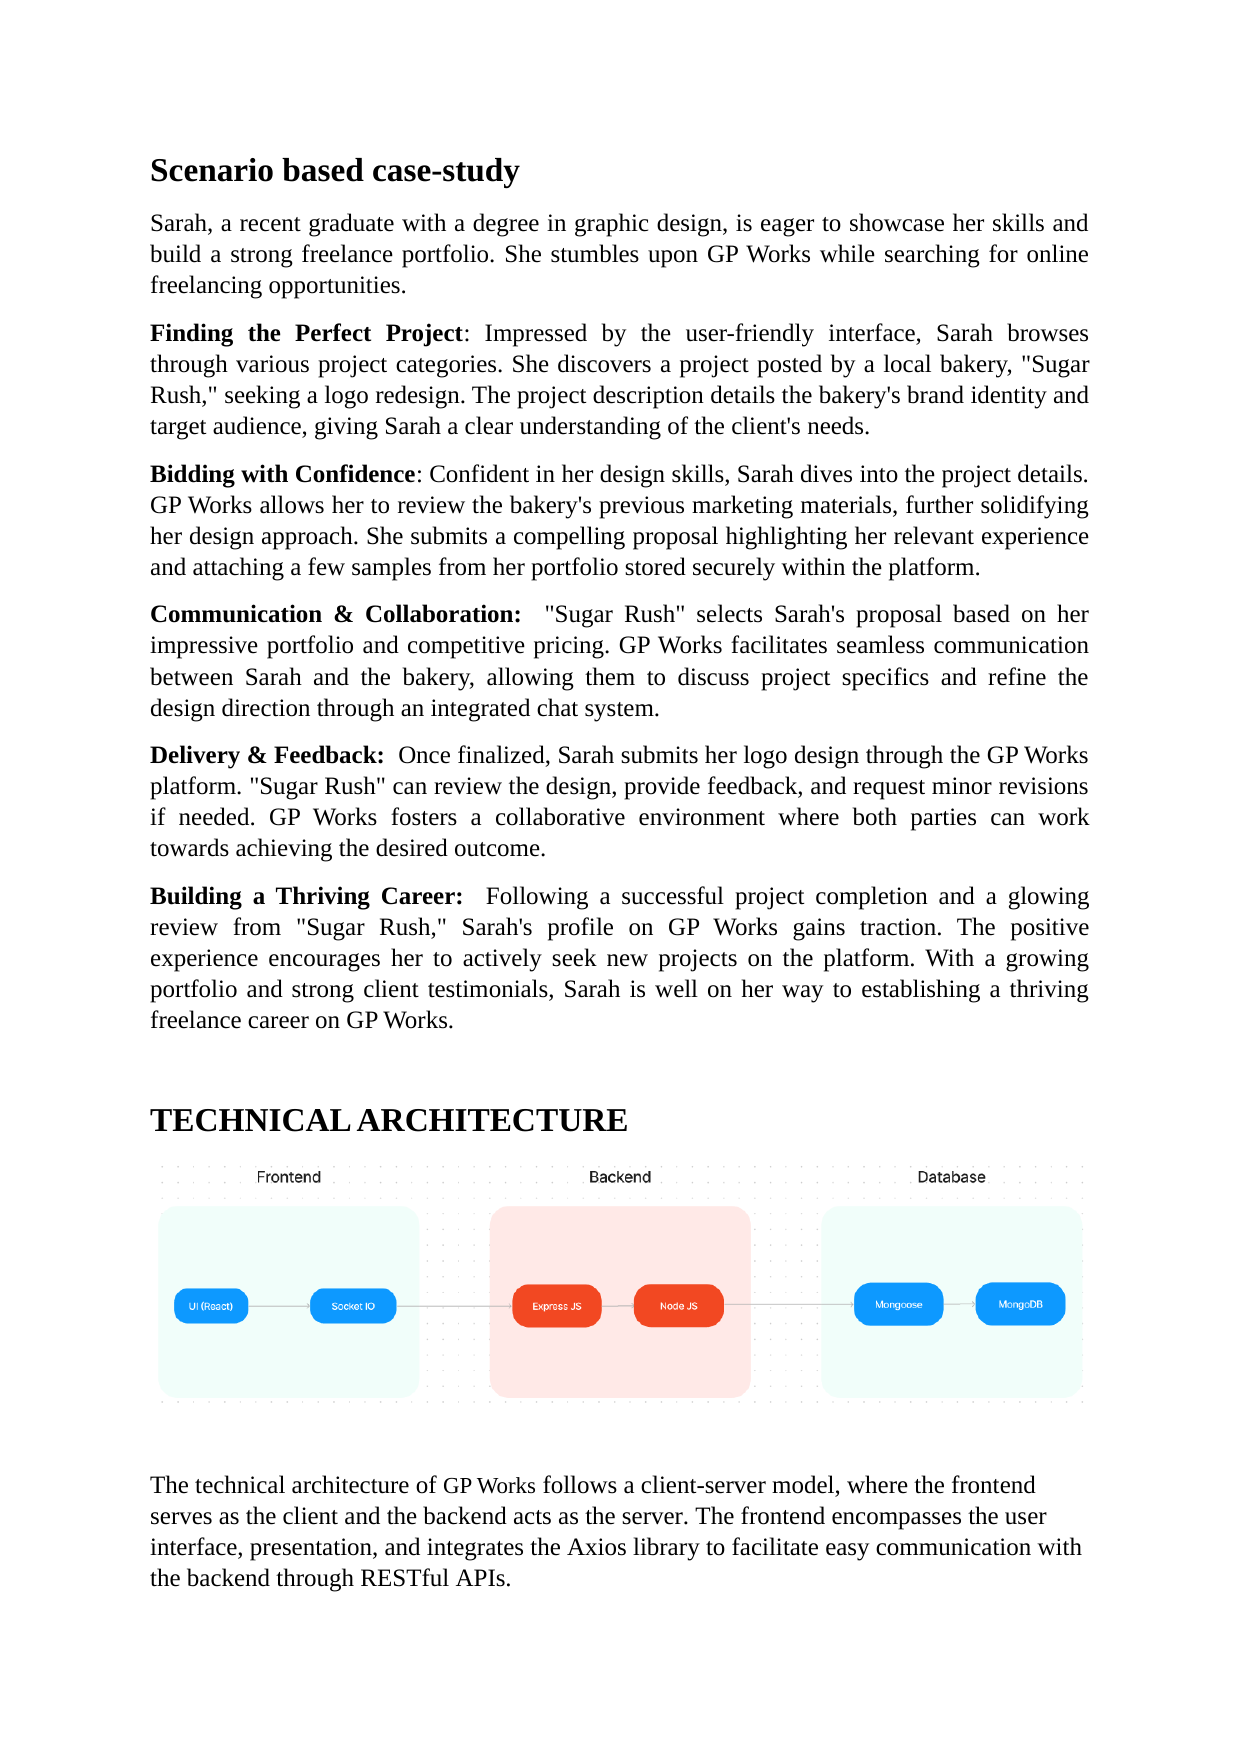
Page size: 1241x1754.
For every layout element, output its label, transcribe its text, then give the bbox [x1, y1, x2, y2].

text Delivery & Feedback: Once finalized, Sarah submits her logo design through the GP Works platform. "Sugar Rush" can review the design, provide feedback, and request minor revisions if needed. GP Works fosters a collaborative environment where both parties can work towards achieving the desired outcome. [150, 740, 1090, 862]
text TECHNICAL ARCHITECTURE [150, 1101, 1090, 1139]
picture [150, 1158, 1091, 1404]
text Bidding with Confidence: Confident in her design skills, Sarah dives into the project details. GP Works allows her to review the bakery's previous marketing materials, further solidifying her design approach. She submits a compelling proposal highlighting her relevant experience and attaching a few samples from her portfolio stored securely within the platform. [150, 459, 1090, 581]
text Communication & Collaboration: "Sugar Rush" selects Sarah's proposal based on her impressive portfolio and competitive pricing. GP Works facilitates seamless communication between Sarah and the bakery, allowing them to discuss project specifics and refine the design direction through an integrated chat system. [150, 599, 1090, 721]
text Scenario based case-study [150, 150, 1090, 188]
text Building a Thriving Career: Following a successful project completion and a glowing review from "Sugar Rush," Sarah's profile on GP Works gains traction. The positive experience encourages her to actively seek new projects on the platform. With a growing portfolio and strong client testimonials, Sarah is well on her way to establishing a thriving freelance career on GP Works. [150, 881, 1090, 1034]
text Finding the Perfect Project: Impressed by the user-friendly interface, Sarah browses through various project categories. She discovers a project posted by a local bakery, "Sugar Rush," seeking a logo redesign. The project description details the bakery's brand identity and target audience, giving Sarah a clear understanding of the client's needs. [150, 318, 1090, 440]
text The technical architecture of GP Works follows a client-server model, where the frontend serves as the client and the backend acts as the server. The frontend encompasses the user interface, presentation, and integrates the Axios library to facilitate easy communication with the backend through RESTful APIs. [150, 1470, 1090, 1592]
text Sarah, a recent graduate with a degree in graphic design, is eager to showcase her skills and build a strong freelance portfolio. She stumbles upon GP Works while searching for online freelancing opportunities. [150, 208, 1090, 299]
